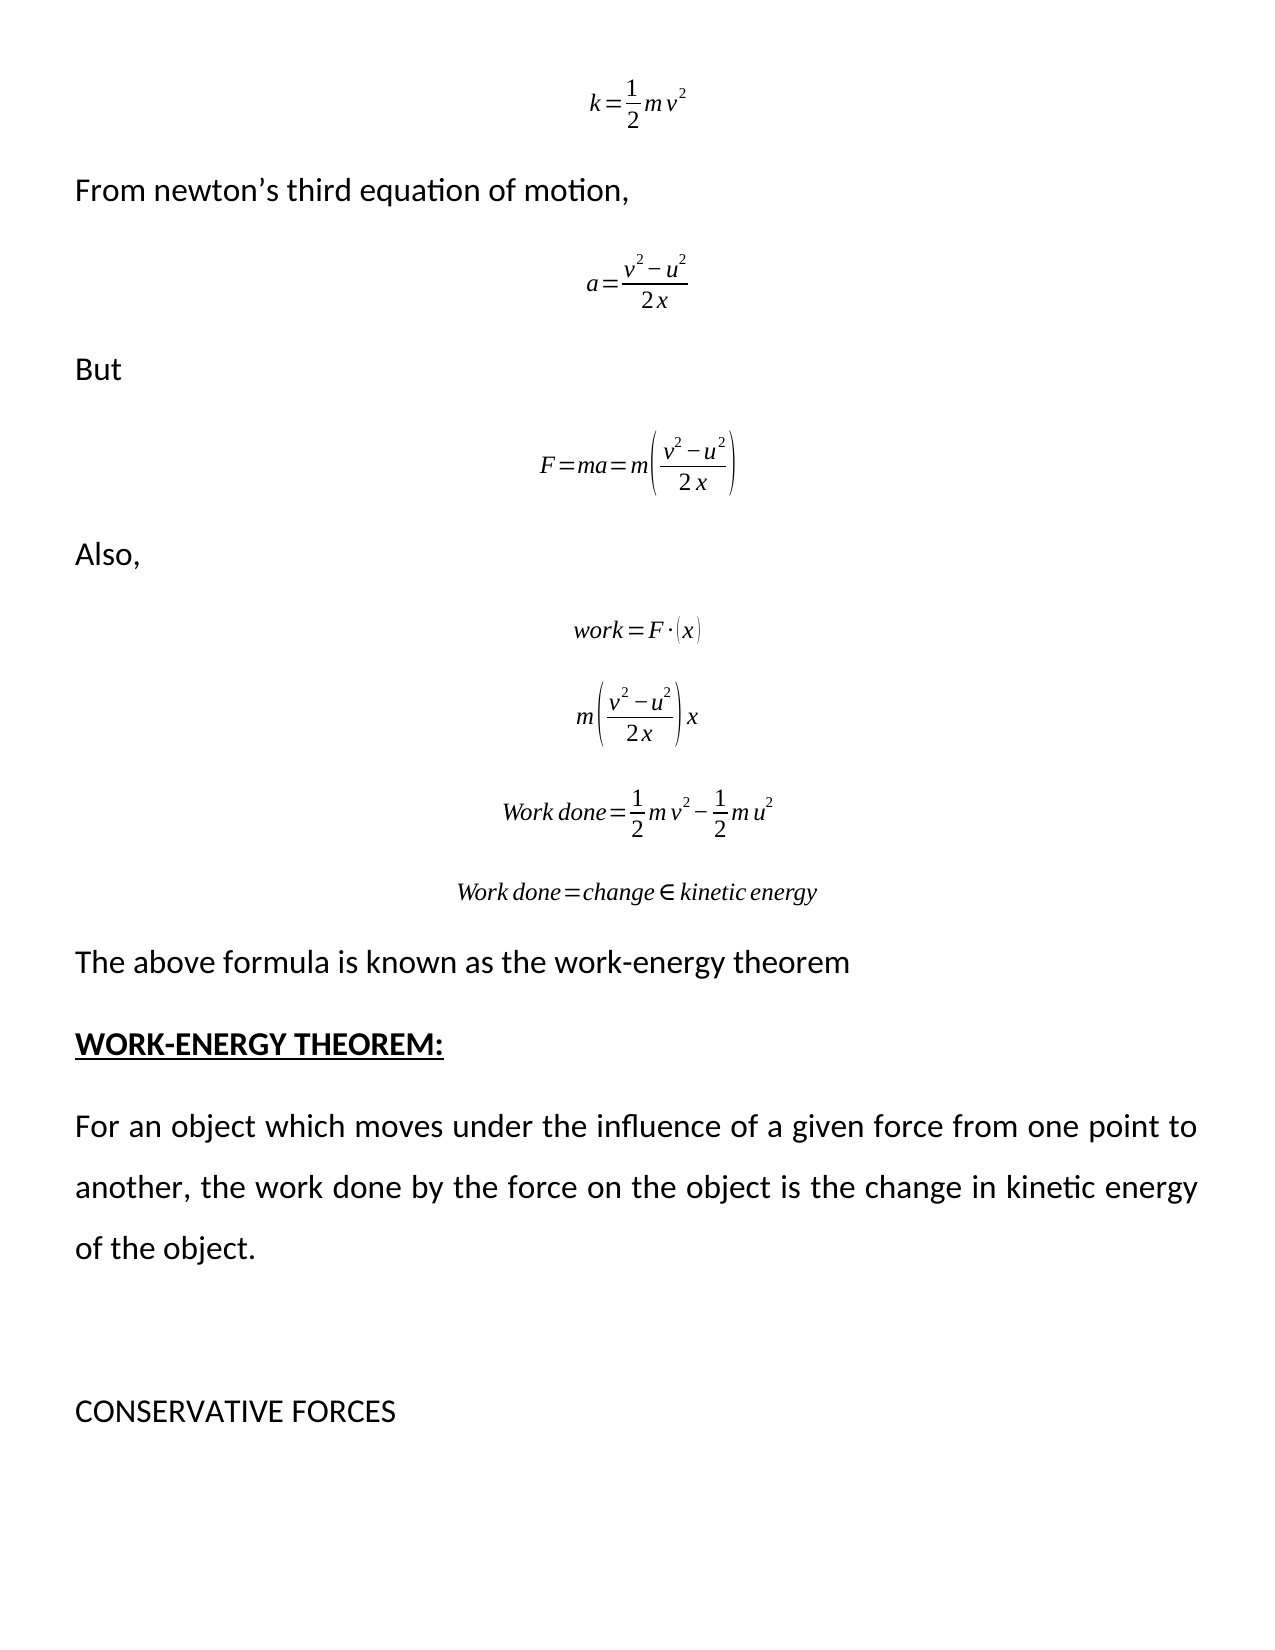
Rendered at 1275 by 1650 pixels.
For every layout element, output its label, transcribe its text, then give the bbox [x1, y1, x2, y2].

text For an object which moves under the influence of a given force from one point to another, the work done by the force on the object is the change in kinetic energy of the object. [75, 1105, 1200, 1267]
text From newton’s third equation of motion, [75, 169, 1200, 209]
text The above formula is known as the work-energy theorem [75, 941, 1200, 982]
text But [75, 348, 1200, 389]
text Also, [75, 533, 1200, 574]
text WORK-ENERGY THEOREM: [75, 1023, 1200, 1063]
text CONSERVATIVE FORCES [75, 1391, 1200, 1431]
